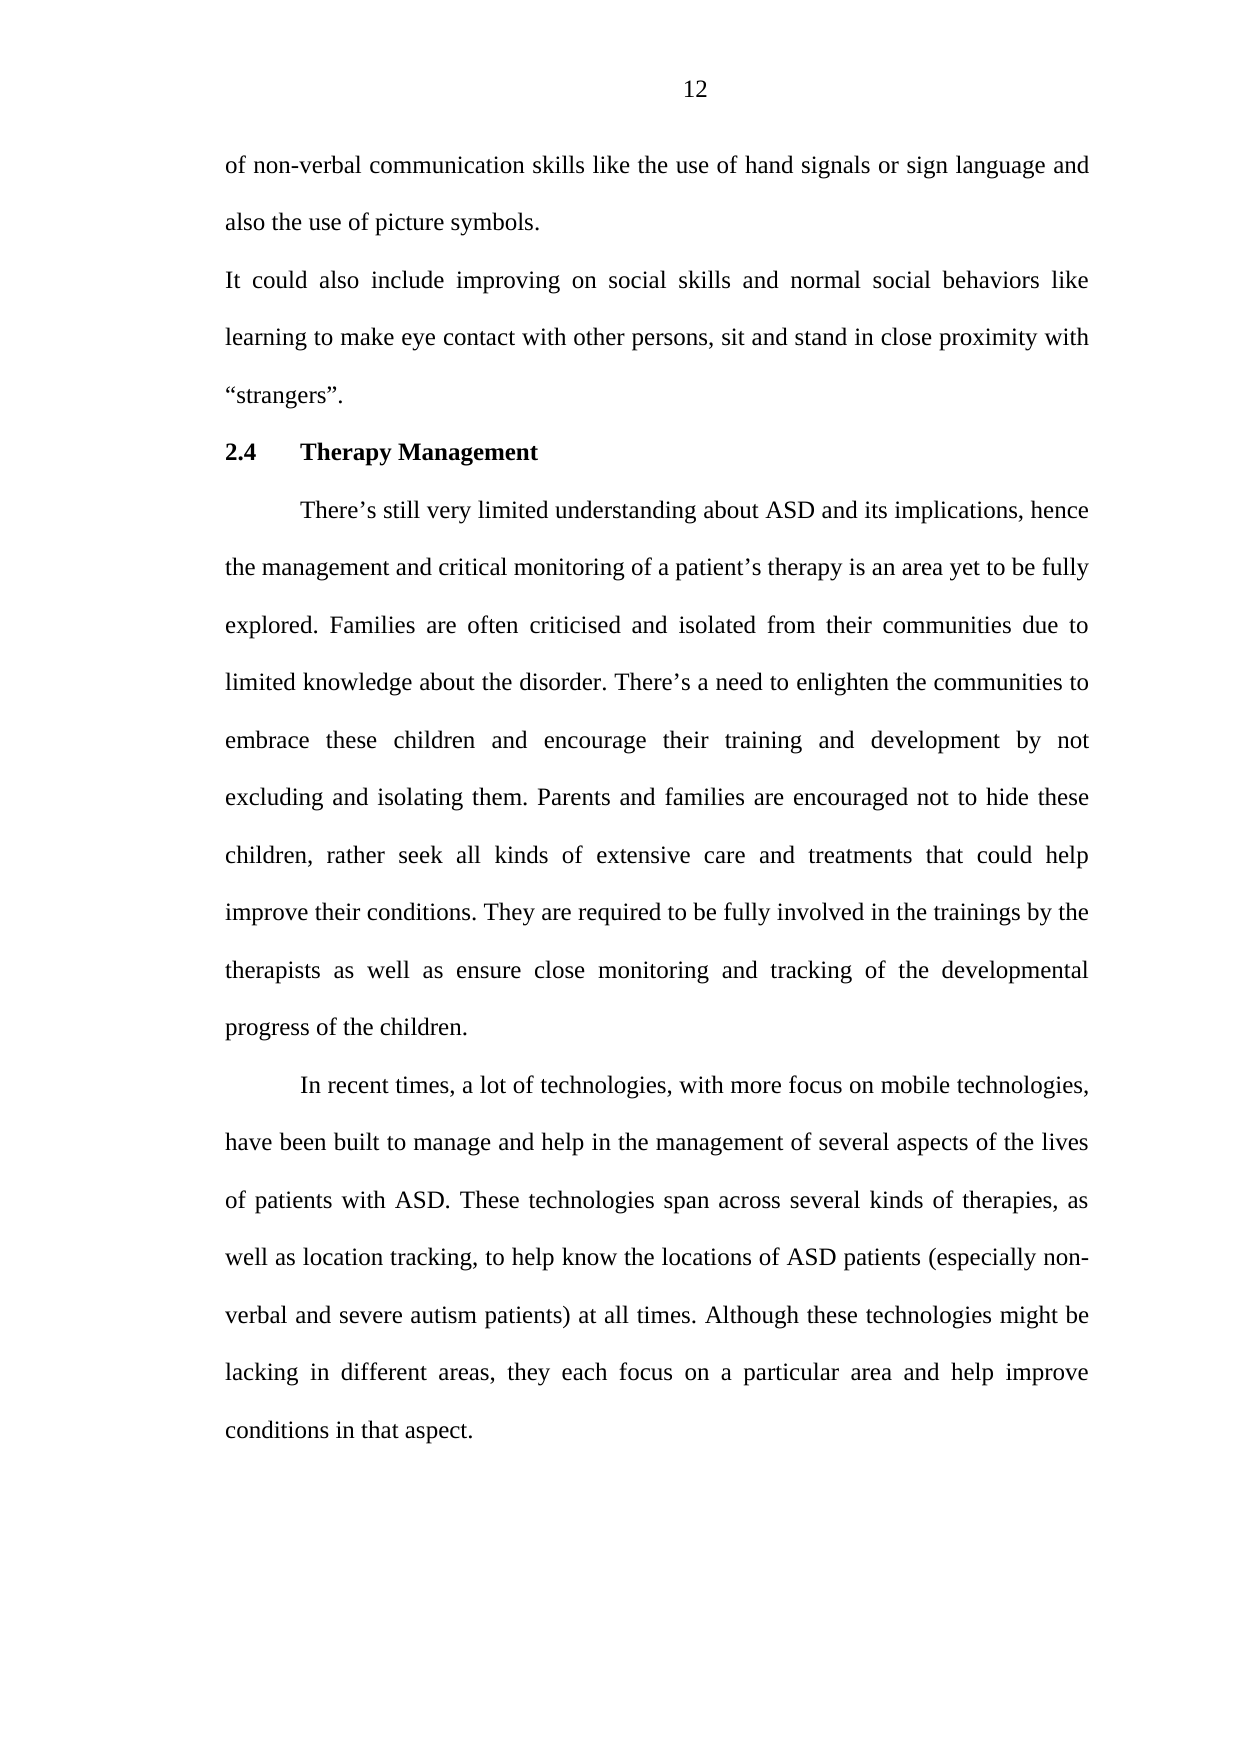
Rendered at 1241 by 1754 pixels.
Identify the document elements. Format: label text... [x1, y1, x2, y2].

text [225, 150, 1090, 236]
text There’s still very limited understanding about ASD and its implications, hence the management and critical monitoring of a patient’s therapy is an area yet to be fully explored. Families are often criticised and isolated from their communities due to limited knowledge about the disorder. There’s a need to enlighten the communities to embrace these children and encourage their training and development by not excluding and isolating them. Parents and families are encouraged not to hide these children, rather seek all kinds of extensive care and treatments that could help improve their conditions. They are required to be fully involved in the trainings by the therapists as well as ensure close monitoring and tracking of the developmental progress of the children. [225, 495, 1090, 1041]
subtitle 2.4 Therapy Management [225, 437, 1090, 466]
text In recent times, a lot of technologies, with more focus on mobile technologies, have been built to manage and help in the management of several aspects of the lives of patients with ASD. These technologies span across several kinds of therapies, as well as location tracking, to help know the locations of ASD patients (especially non-verbal and severe autism patients) at all times. Although these technologies might be lacking in different areas, they each focus on a particular area and help improve conditions in that aspect. [225, 1070, 1090, 1444]
text It could also include improving on social skills and normal social behaviors like learning to make eye contact with other persons, sit and stand in close proximity with “strangers”. [225, 265, 1090, 409]
